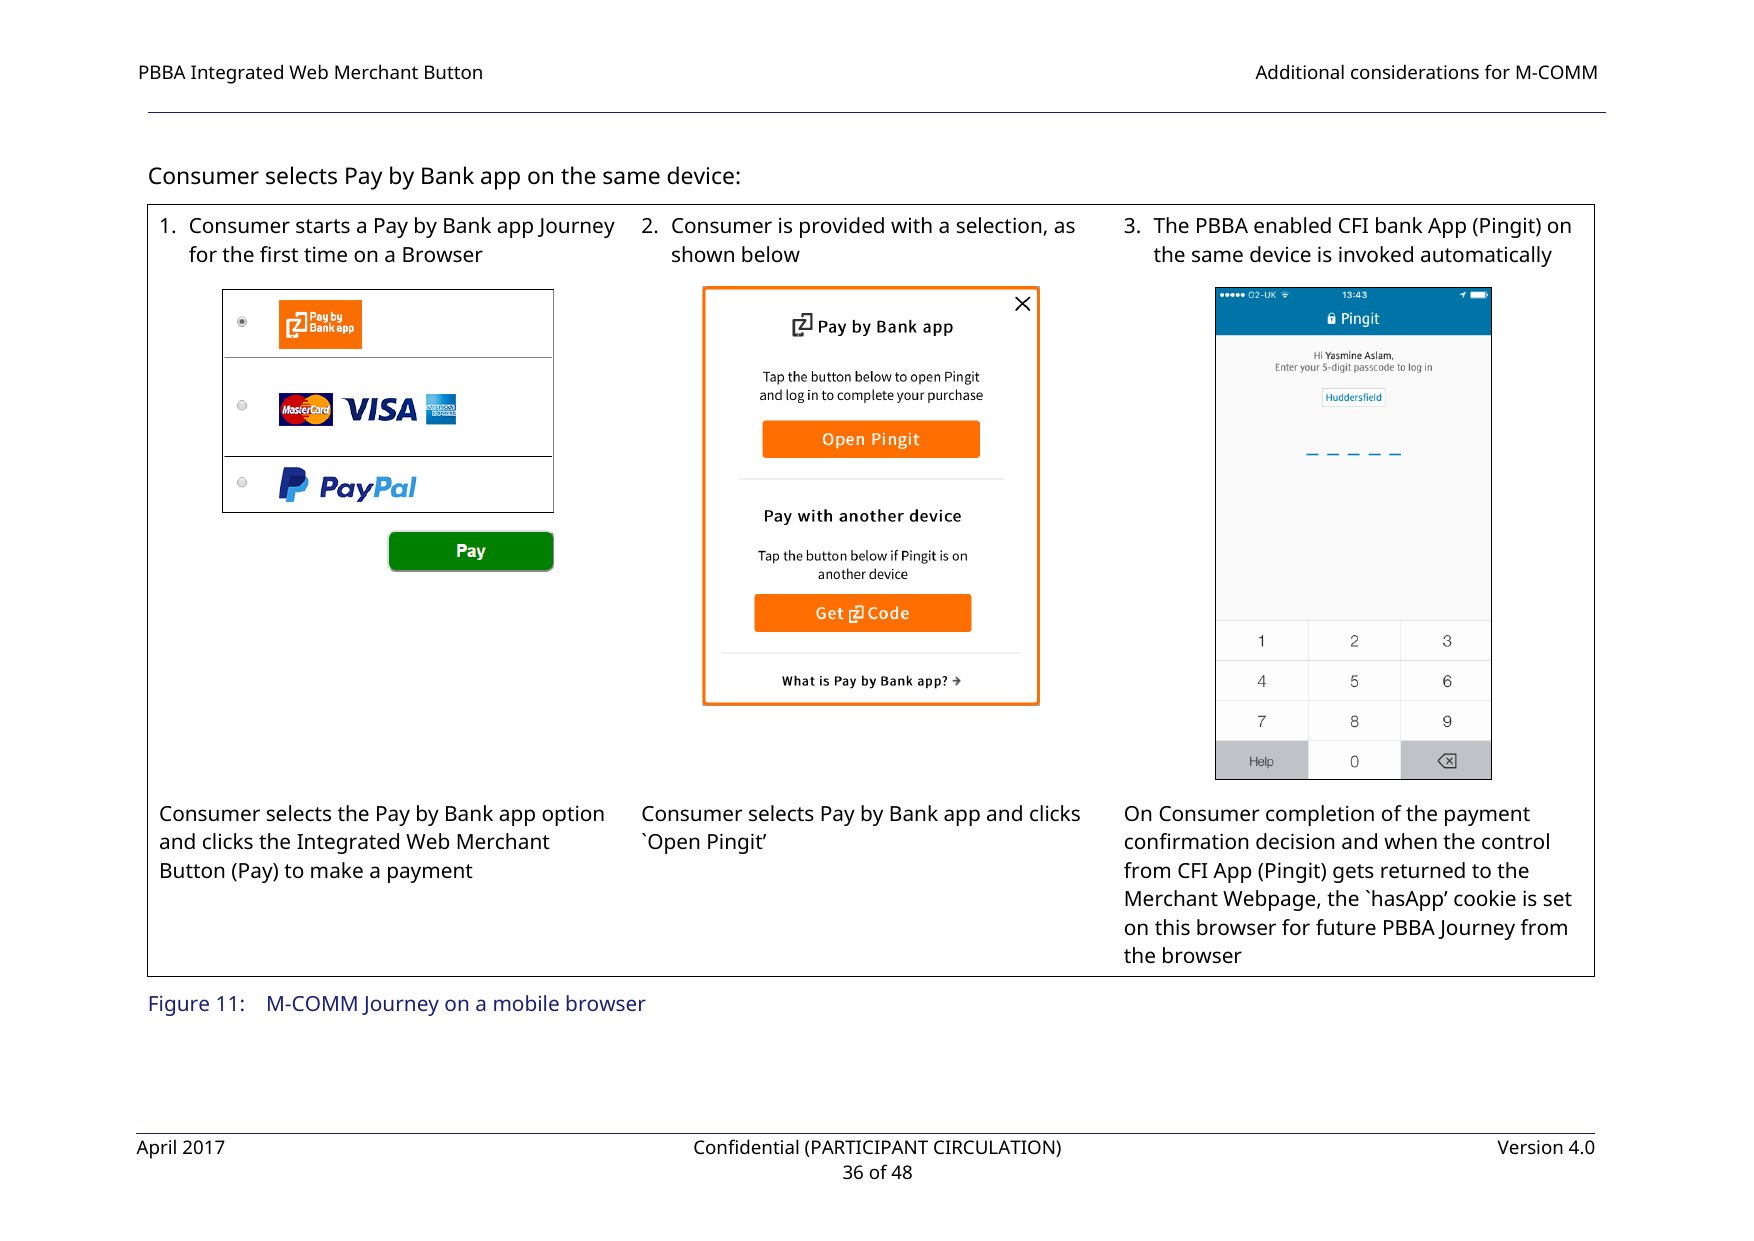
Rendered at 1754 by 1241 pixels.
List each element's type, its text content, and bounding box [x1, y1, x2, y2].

table_header Consumer is provided with a selection, as shown below [630, 205, 1112, 274]
text Figure 11: M-COMM Journey on a mobile browser [148, 989, 1606, 1018]
table_header The PBBA enabled CFI bank App (Pingit) on the same device is invoked automatically [1113, 205, 1594, 274]
table_cell [1113, 274, 1594, 793]
table_cell Consumer selects the Pay by Bank app option and clicks the Integrated Web Merchant Button (Pay) to make a payment [148, 793, 630, 976]
picture [1216, 336, 1491, 779]
picture [702, 286, 1040, 706]
picture [1328, 317, 1335, 323]
table_cell On Consumer completion of the payment confirmation decision and when the control from CFI App (Pingit) gets returned to the Merchant Webpage, the `hasApp’ cookie is set on this browser for future PBBA Journey from the browser [1113, 793, 1594, 976]
picture [1471, 292, 1487, 298]
text Consumer selects Pay by Bank app on the same device: [148, 160, 1606, 191]
table_cell [148, 274, 630, 793]
table_cell Consumer selects Pay by Bank app and clicks `Open Pingit’ [630, 793, 1112, 976]
table_header Consumer starts a Pay by Bank app Journey for the first time on a Browser [148, 205, 630, 274]
picture [219, 286, 559, 589]
table_cell [630, 274, 1112, 793]
